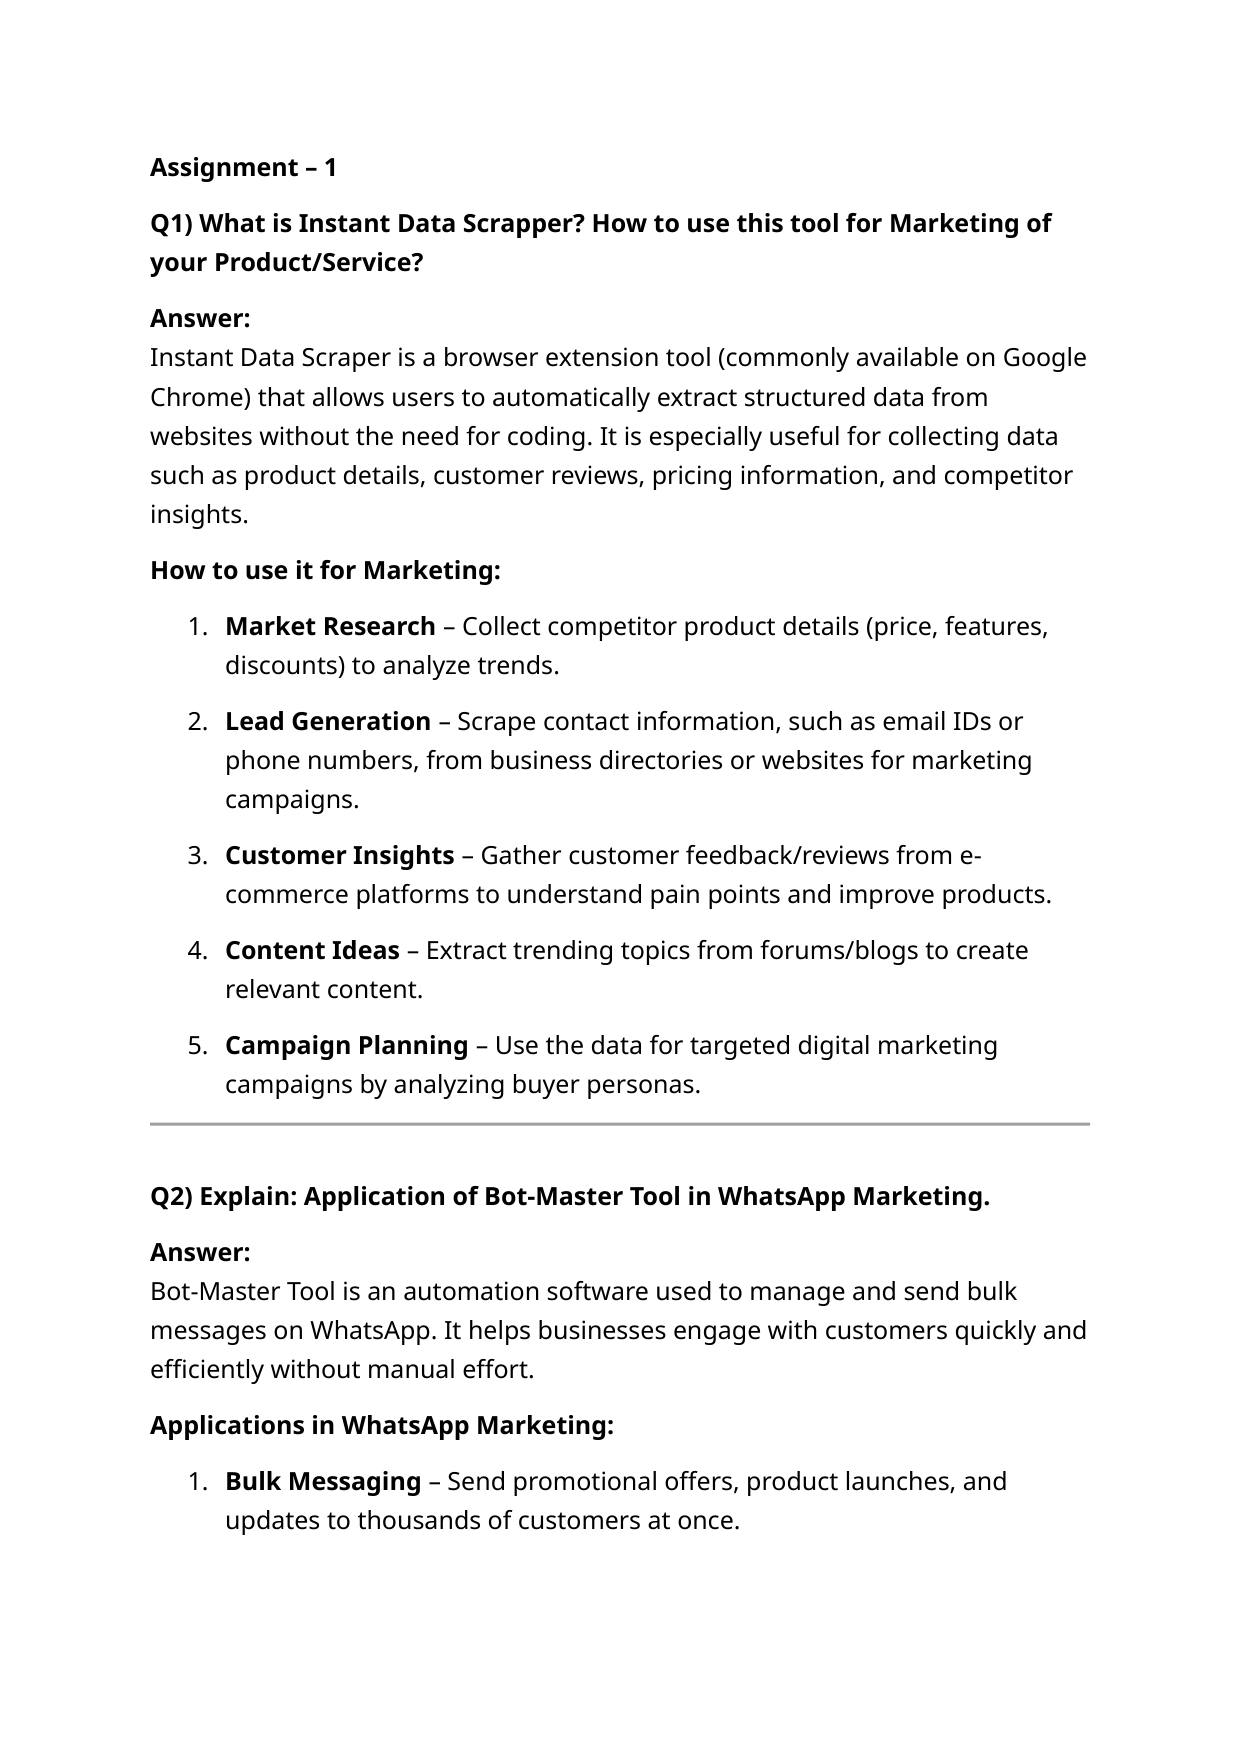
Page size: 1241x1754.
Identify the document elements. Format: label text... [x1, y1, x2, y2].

list Content Ideas – Extract trending topics from forums/blogs to create relevant content. [187, 932, 1090, 1006]
text Q2) Explain: Application of Bot-Master Tool in WhatsApp Marketing. [150, 1178, 1090, 1212]
text Answer: Instant Data Scraper is a browser extension tool (commonly available on Google Chrome) that allows users to automatically extract structured data from websites without the need for coding. It is especially useful for collecting data such as product details, customer reviews, pricing information, and competitor insights. [150, 301, 1090, 531]
list Campaign Planning – Use the data for targeted digital marketing campaigns by analyzing buyer personas. [187, 1027, 1090, 1101]
list Lead Generation – Scrape contact information, such as email IDs or phone numbers, from business directories or websites for marketing campaigns. [187, 703, 1090, 816]
list Market Research – Collect competitor product details (price, features, discounts) to analyze trends. [187, 608, 1090, 682]
text Answer: Bot-Master Tool is an automation software used to manage and send bulk messages on WhatsApp. It helps businesses engage with customers quickly and efficiently without manual effort. [150, 1234, 1090, 1386]
text Applications in WhatsApp Marketing: [150, 1407, 1090, 1442]
list Customer Insights – Gather customer feedback/reviews from e-commerce platforms to understand pain points and improve products. [187, 837, 1090, 911]
list Bulk Messaging – Send promotional offers, product launches, and updates to thousands of customers at once. [187, 1463, 1090, 1537]
text Q1) What is Instant Data Scrapper? How to use this tool for Marketing of your Product/Service? [150, 206, 1090, 279]
text Assignment – 1 [150, 150, 1090, 184]
text How to use it for Marketing: [150, 552, 1090, 587]
